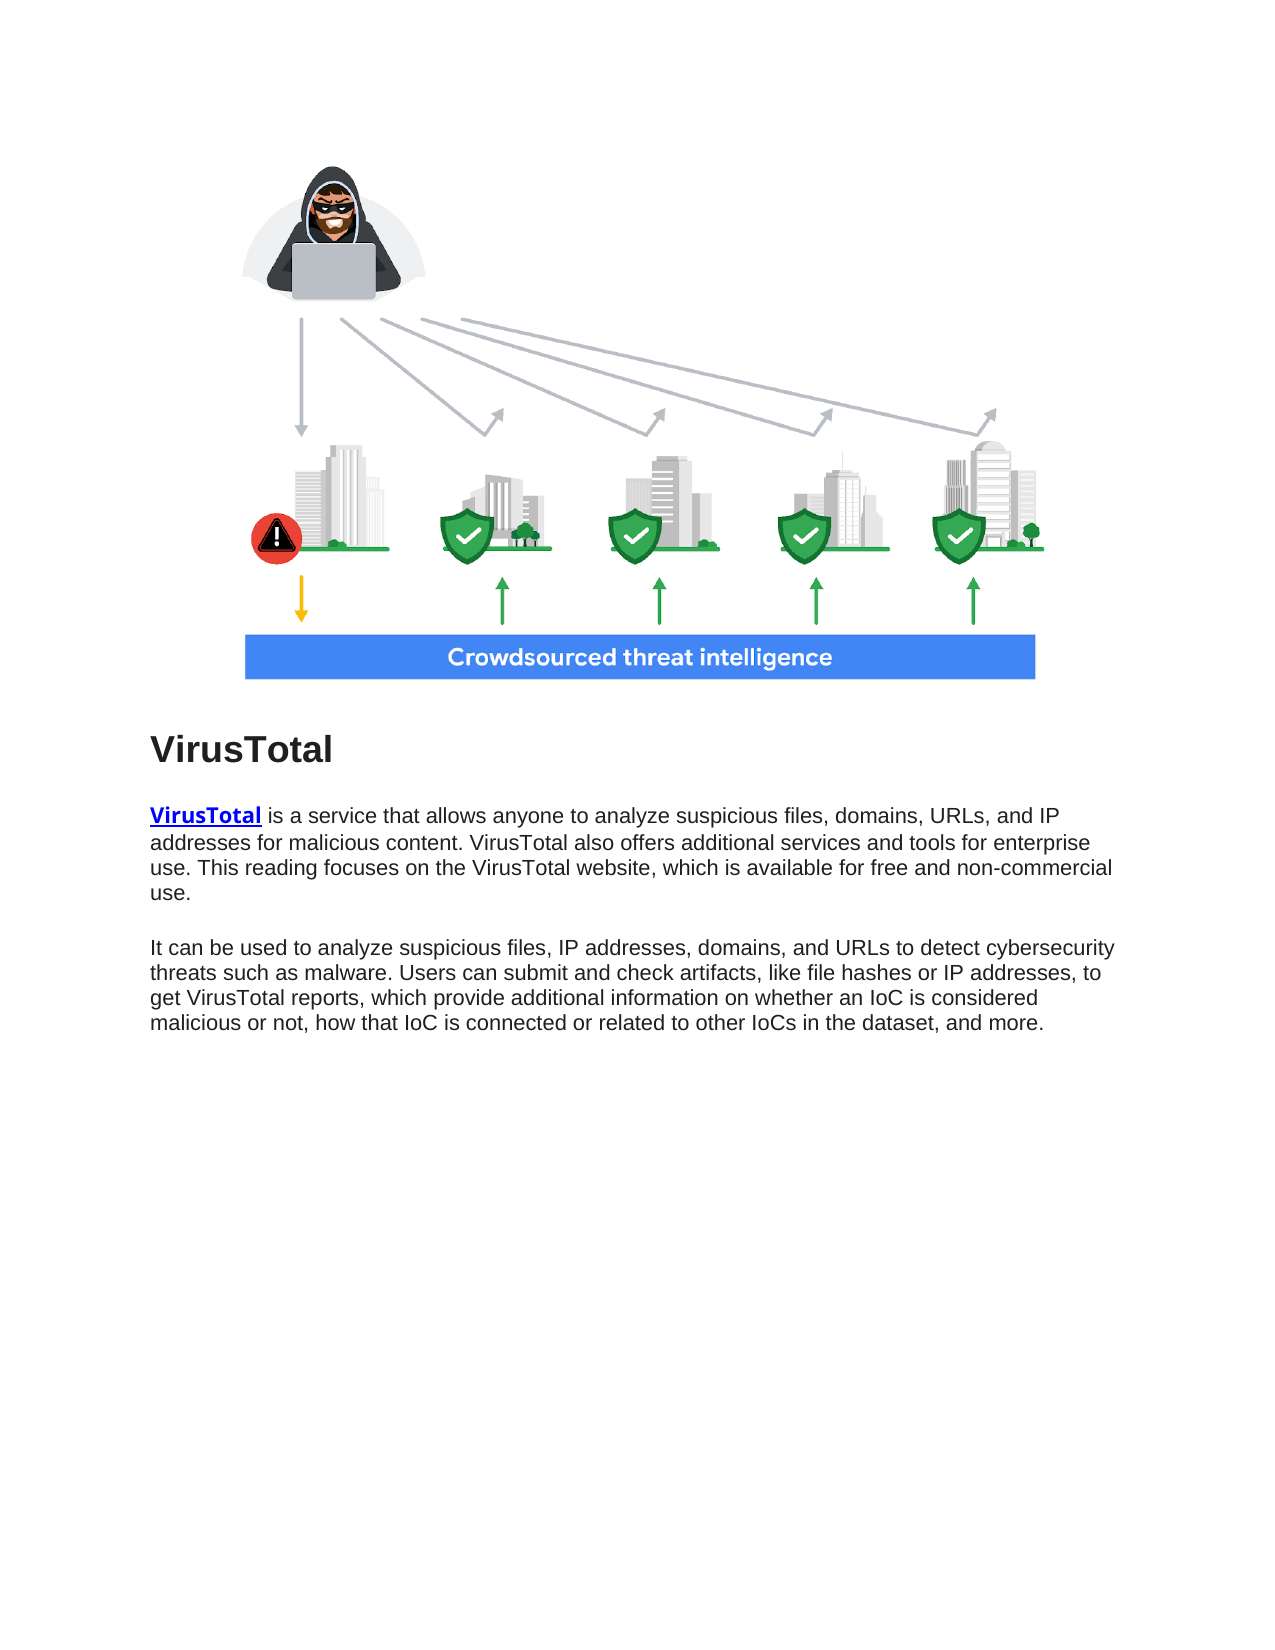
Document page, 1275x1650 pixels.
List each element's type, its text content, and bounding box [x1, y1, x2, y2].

picture [150, 150, 1125, 699]
text VirusTotal is a service that allows anyone to analyze suspicious files, domains, URLs, and IP addresses for malicious content. VirusTotal also offers additional services and tools for enterprise use. This reading focuses on the VirusTotal website, which is available for free and non-commercial use. [150, 800, 1125, 905]
text VirusTotal [150, 728, 1125, 771]
text It can be used to analyze suspicious files, IP addresses, domains, and URLs to detect cybersecurity threats such as malware. Users can submit and check artifacts, like file hashes or IP addresses, to get VirusTotal reports, which provide additional information on whether an IoC is considered malicious or not, how that IoC is connected or related to other IoCs in the dataset, and more. [150, 934, 1125, 1035]
